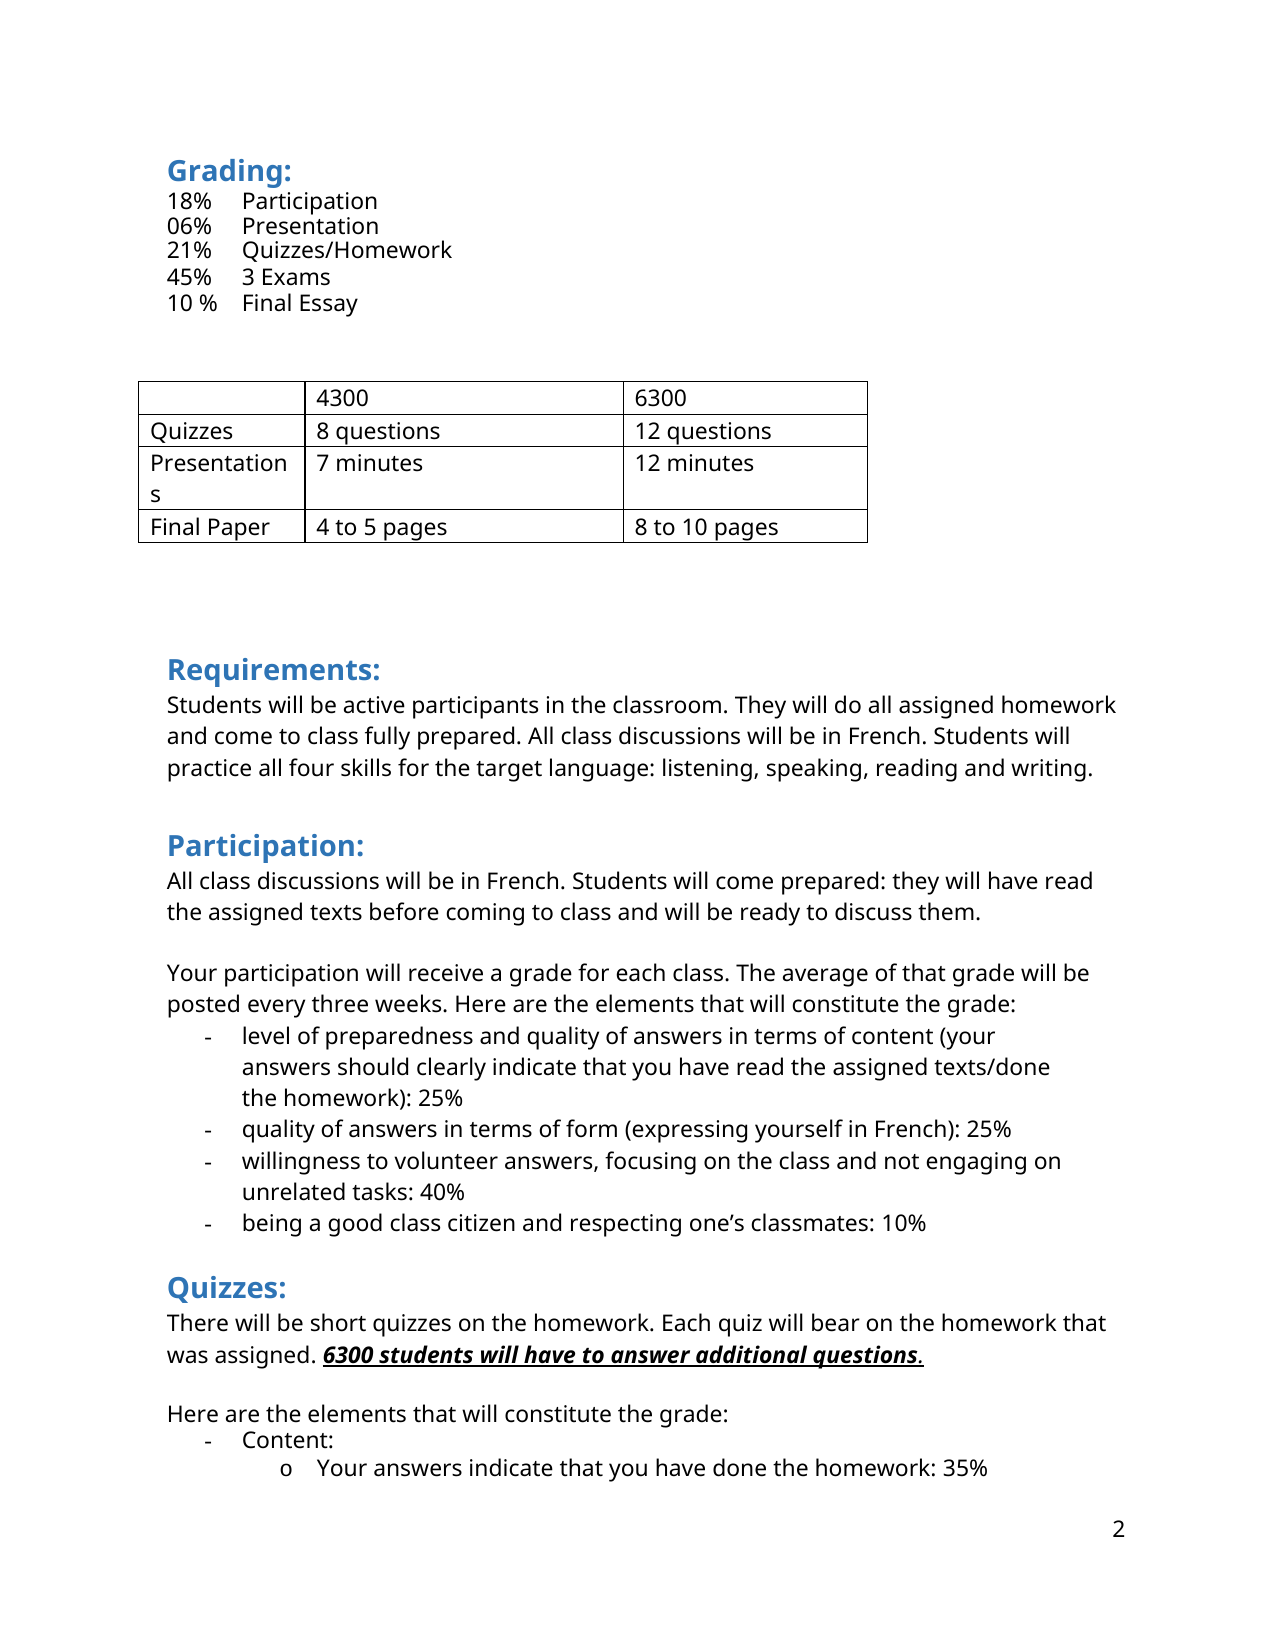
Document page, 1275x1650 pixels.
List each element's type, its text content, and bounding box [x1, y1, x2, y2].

list level of preparedness and quality of answers in terms of content (your answers should clearly indicate that you have read the assigned texts/done the homework): 25% [204, 1020, 1087, 1113]
table_cell 12 questions [624, 415, 867, 446]
text Here are the elements that will constitute the grade: [167, 1401, 1125, 1428]
text Participation: [167, 825, 1125, 864]
subtitle Quizzes: [167, 1267, 1125, 1307]
table_cell 8 questions [306, 415, 623, 446]
table_cell Presentations [139, 447, 304, 509]
table_header 6300 [624, 382, 867, 413]
table_cell Quizzes/Homework [226, 239, 572, 266]
table_cell 8 to 10 pages [624, 510, 867, 542]
text Students will be active participants in the classroom. They will do all assigned homework and come to class fully prepared. All class discussions will be in French. Students will practice all four skills for the target language: listening, speaking, reading and writing. [167, 689, 1125, 783]
table_cell 4 to 5 pages [306, 510, 623, 542]
list willingness to volunteer answers, focusing on the class and not engaging on unrelated tasks: 40% [204, 1145, 1125, 1207]
list being a good class citizen and respecting one’s classmates: 10% [204, 1207, 1085, 1238]
table_cell 21% [161, 239, 226, 266]
table_cell 12 minutes [624, 447, 867, 509]
table_header 18% 06% [161, 190, 226, 239]
list Your answers indicate that you have done the homework: 35% [279, 1454, 1125, 1482]
list Content: [204, 1428, 1125, 1454]
text There will be short quizzes on the homework. Each quiz will bear on the homework that was assigned. 6300 students will have to answer additional questions. [167, 1307, 1125, 1370]
table_cell Final Essay [226, 292, 572, 319]
table_cell 10 % [161, 292, 226, 319]
table_cell 3 Exams [226, 266, 572, 292]
table_header 4300 [306, 382, 623, 413]
text All class discussions will be in French. Students will come prepared: they will have read the assigned texts before coming to class and will be ready to discuss them. [167, 865, 1125, 927]
table_cell Quizzes [139, 415, 304, 446]
subtitle Requirements: [167, 649, 1125, 689]
table_cell Final Paper [139, 510, 304, 542]
table_cell 45% [161, 266, 226, 292]
list quality of answers in terms of form (expressing yourself in French): 25% [204, 1113, 1125, 1145]
table_header [139, 382, 304, 413]
subtitle Grading: [167, 150, 1125, 190]
table_cell 7 minutes [306, 447, 623, 509]
table_header Participation Presentation [226, 190, 572, 239]
text Your participation will receive a grade for each class. The average of that grade will be posted every three weeks. Here are the elements that will constitute the grade: [167, 957, 1125, 1020]
